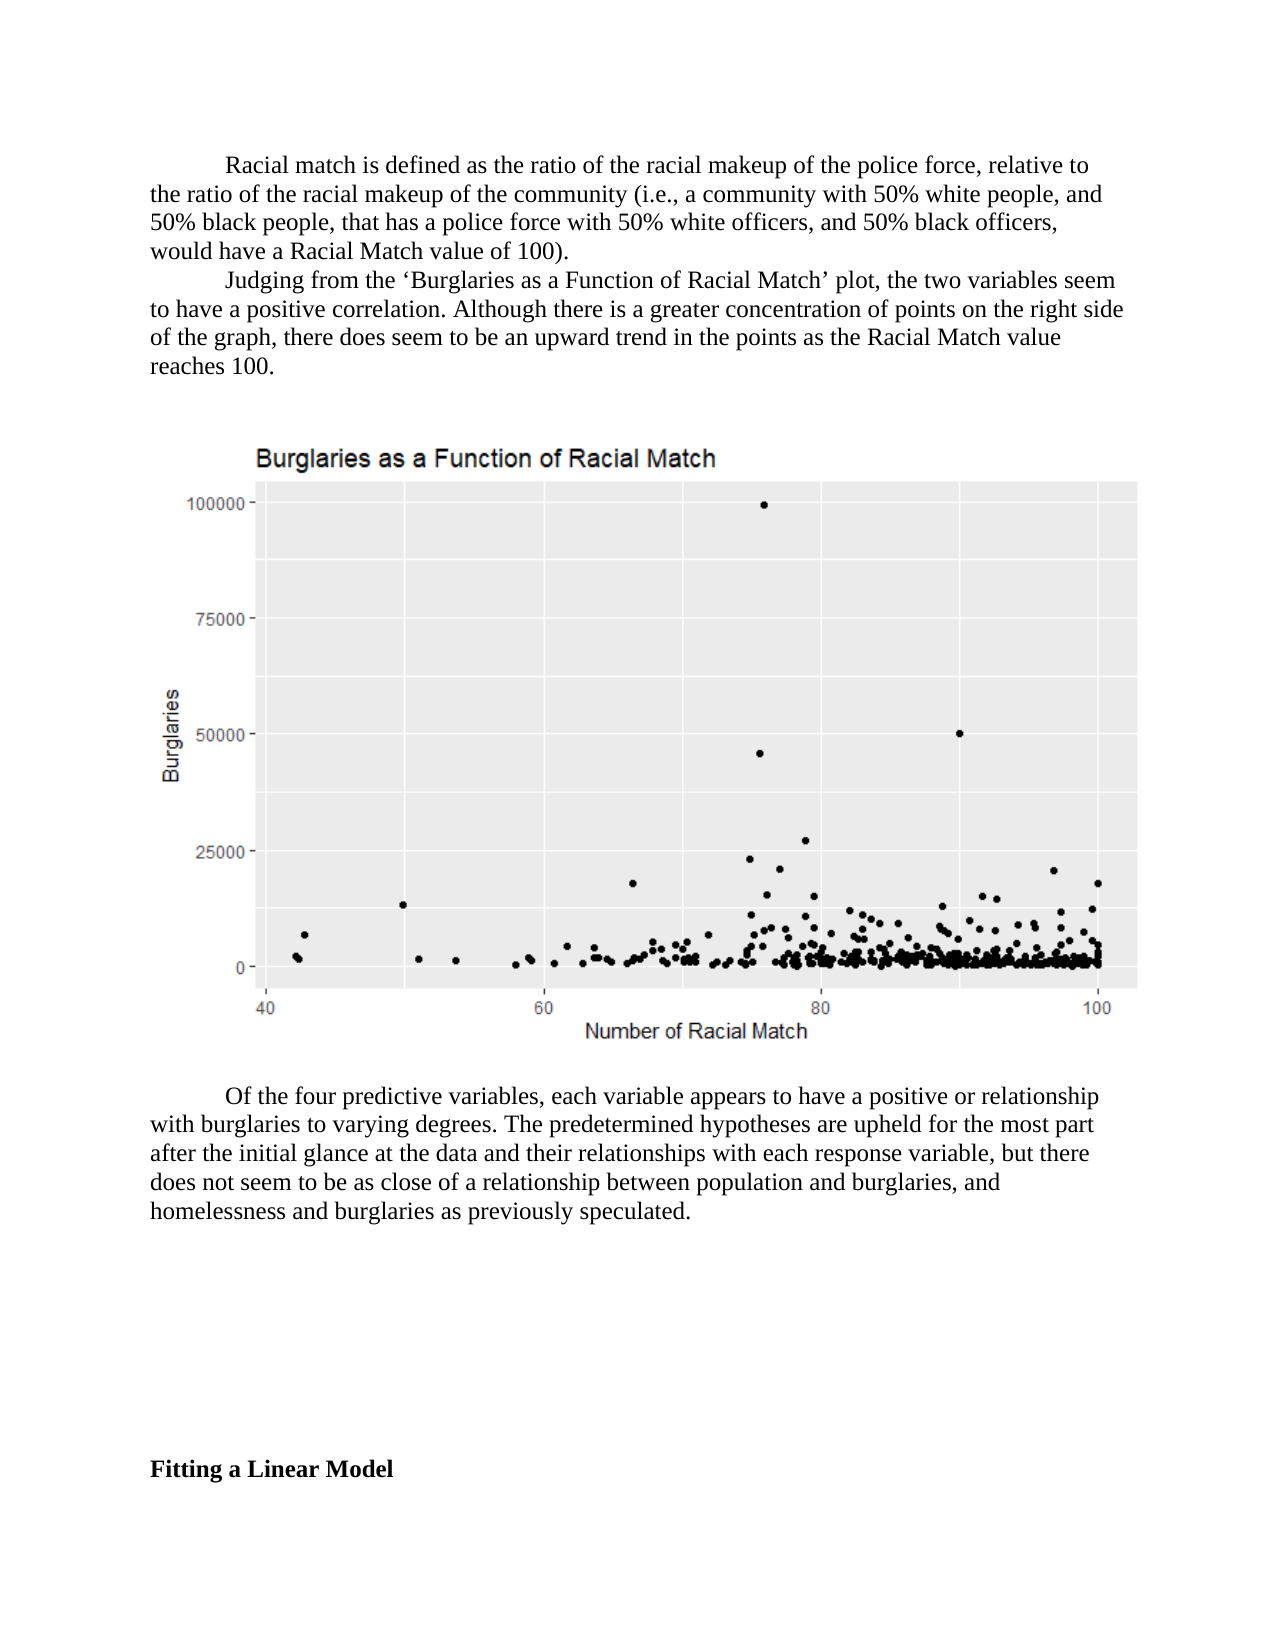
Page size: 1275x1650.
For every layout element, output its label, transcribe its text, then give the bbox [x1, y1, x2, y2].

text Fitting a Linear Model [150, 1454, 1125, 1483]
picture [150, 436, 1149, 1053]
text Judging from the ‘Burglaries as a Function of Racial Match’ plot, the two variables seem to have a positive correlation. Although there is a greater concentration of points on the right side of the graph, there does seem to be an upward trend in the points as the Racial Match value reaches 100. [150, 265, 1125, 380]
text Racial match is defined as the ratio of the racial makeup of the police force, relative to the ratio of the racial makeup of the community (i.e., a community with 50% white people, and 50% black people, that has a police force with 50% white officers, and 50% black officers, would have a Racial Match value of 100). [150, 150, 1125, 265]
text Of the four predictive variables, each variable appears to have a positive or relationship with burglaries to varying degrees. The predetermined hypotheses are upheld for the most part after the initial glance at the data and their relationships with each response variable, but there does not seem to be as close of a relationship between population and burglaries, and homelessness and burglaries as previously speculated. [150, 1081, 1125, 1224]
